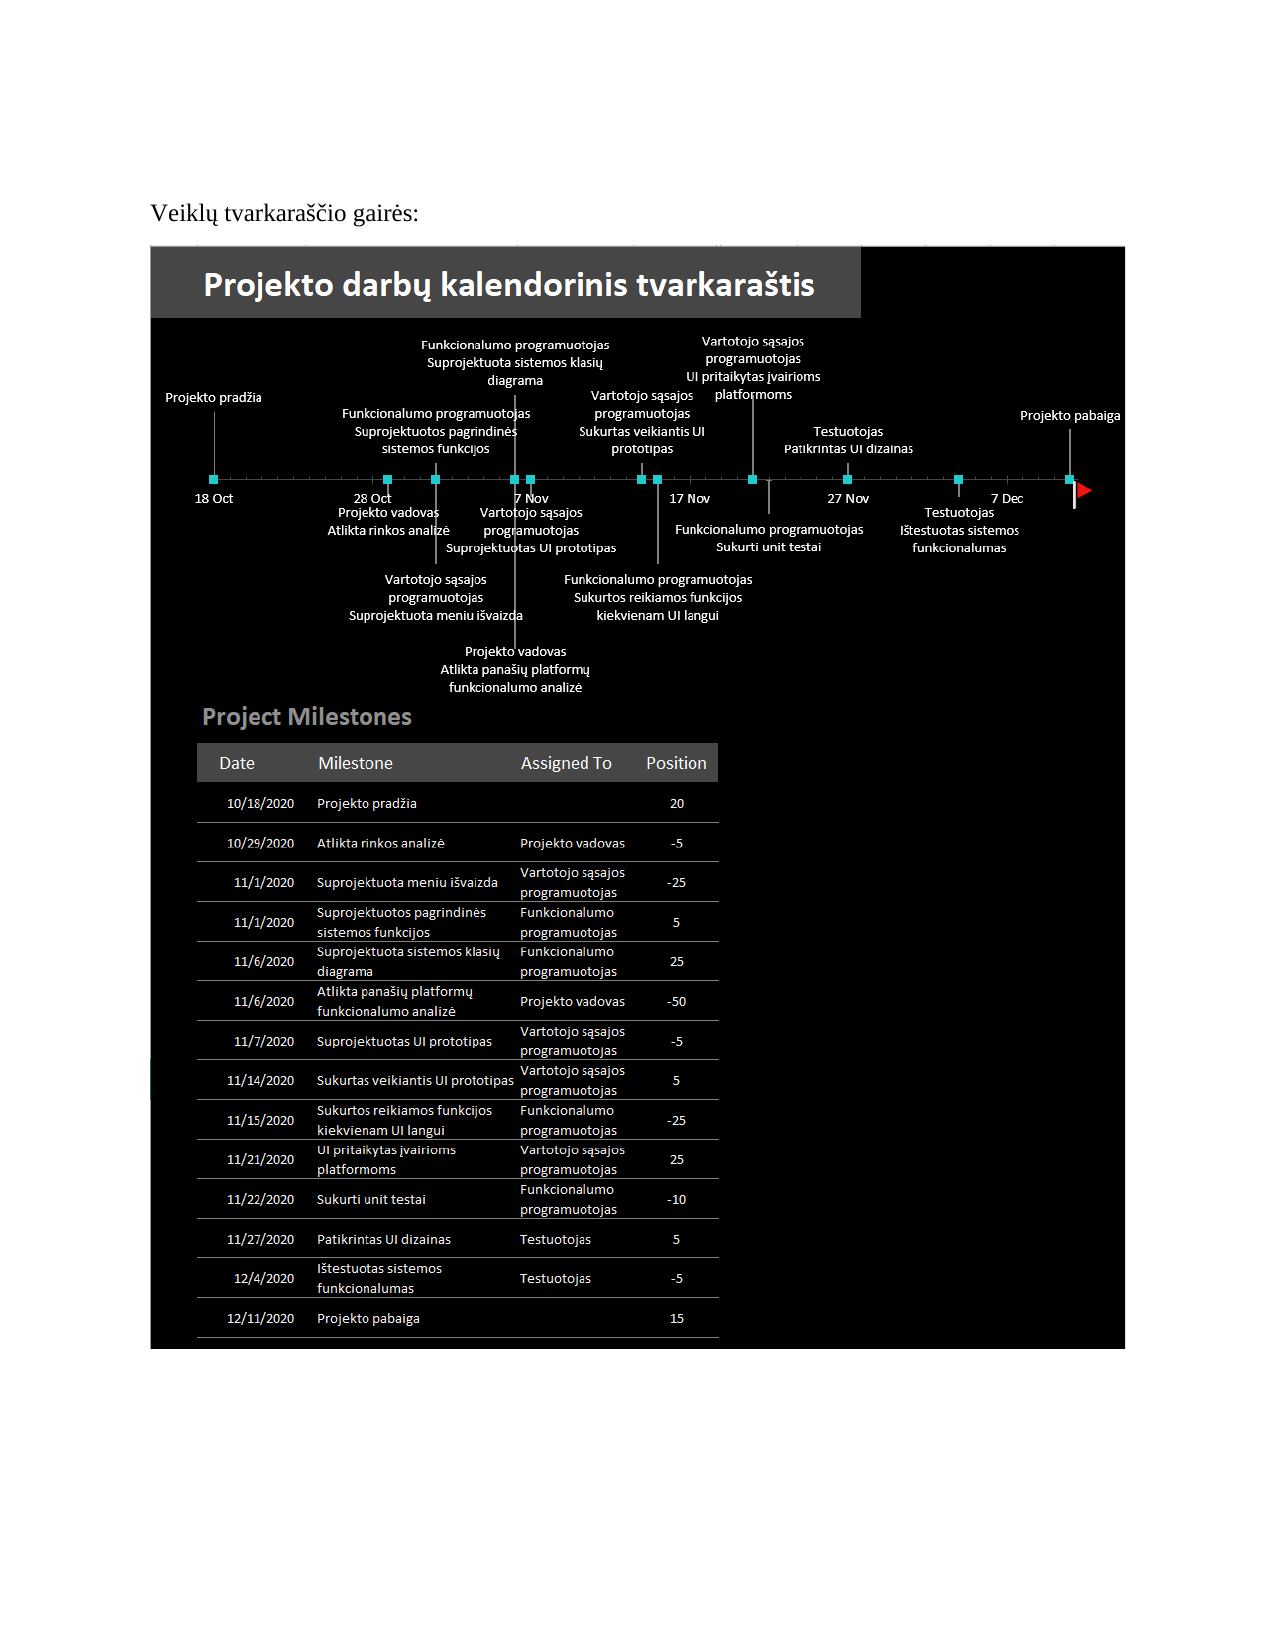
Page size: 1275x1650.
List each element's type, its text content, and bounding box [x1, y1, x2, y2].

picture [150, 245, 1125, 1349]
text Veiklų tvarkaraščio gairės: [150, 198, 1125, 226]
